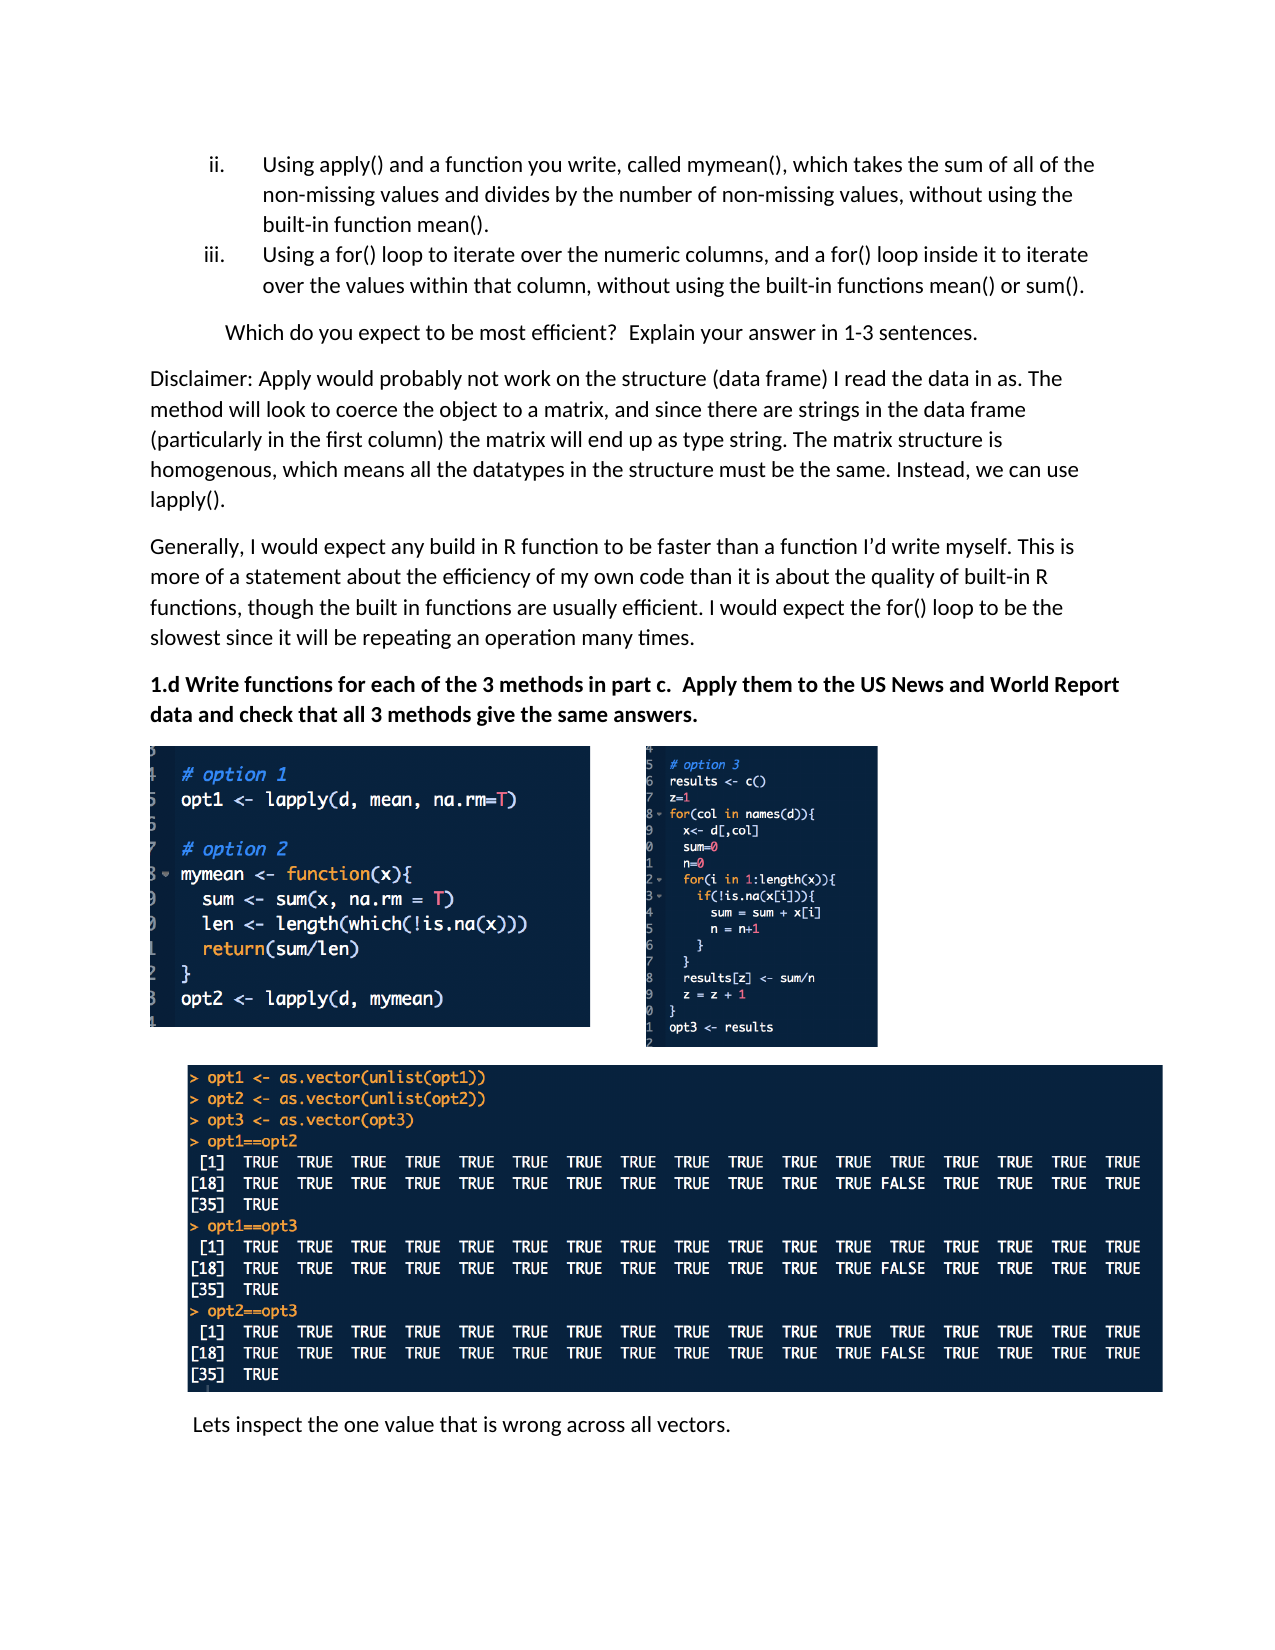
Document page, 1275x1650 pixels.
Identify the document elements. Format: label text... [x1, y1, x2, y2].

text Disclaimer: Apply would probably not work on the structure (data frame) I read the data in as. The method will look to coerce the object to a matrix, and since there are strings in the data frame (particularly in the first column) the matrix will end up as type string. The matrix structure is homogenous, which means all the datatypes in the structure must be the same. Instead, we can use lapply(). [150, 364, 1125, 513]
picture [187, 1065, 1163, 1392]
text 1.d Write functions for each of the 3 methods in part c. Apply them to the US News and World Report data and check that all 3 methods give the same answers. [150, 670, 1125, 728]
list Using apply() and a function you write, called mymean(), which takes the sum of all of the non-missing values and divides by the number of non-missing values, without using the built-in function mean(). [225, 150, 1125, 238]
text Generally, I would expect any build in R function to be faster than a function I’d write myself. This is more of a statement about the efficiency of my own code than it is about the quality of built-in R functions, though the built in functions are usually efficient. I would expect the for() loop to be the slowest since it will be repeating an operation many times. [150, 532, 1125, 651]
picture [646, 746, 878, 1047]
list Using a for() loop to iterate over the numeric columns, and a for() loop inside it to iterate over the values within that column, without using the built-in functions mean() or sum(). [225, 241, 1125, 299]
text Lets inspect the one value that is wrong across all vectors. [187, 1411, 1125, 1438]
picture [150, 746, 590, 1027]
text Which do you expect to be most efficient? Explain your answer in 1-3 sentences. [225, 318, 1125, 346]
